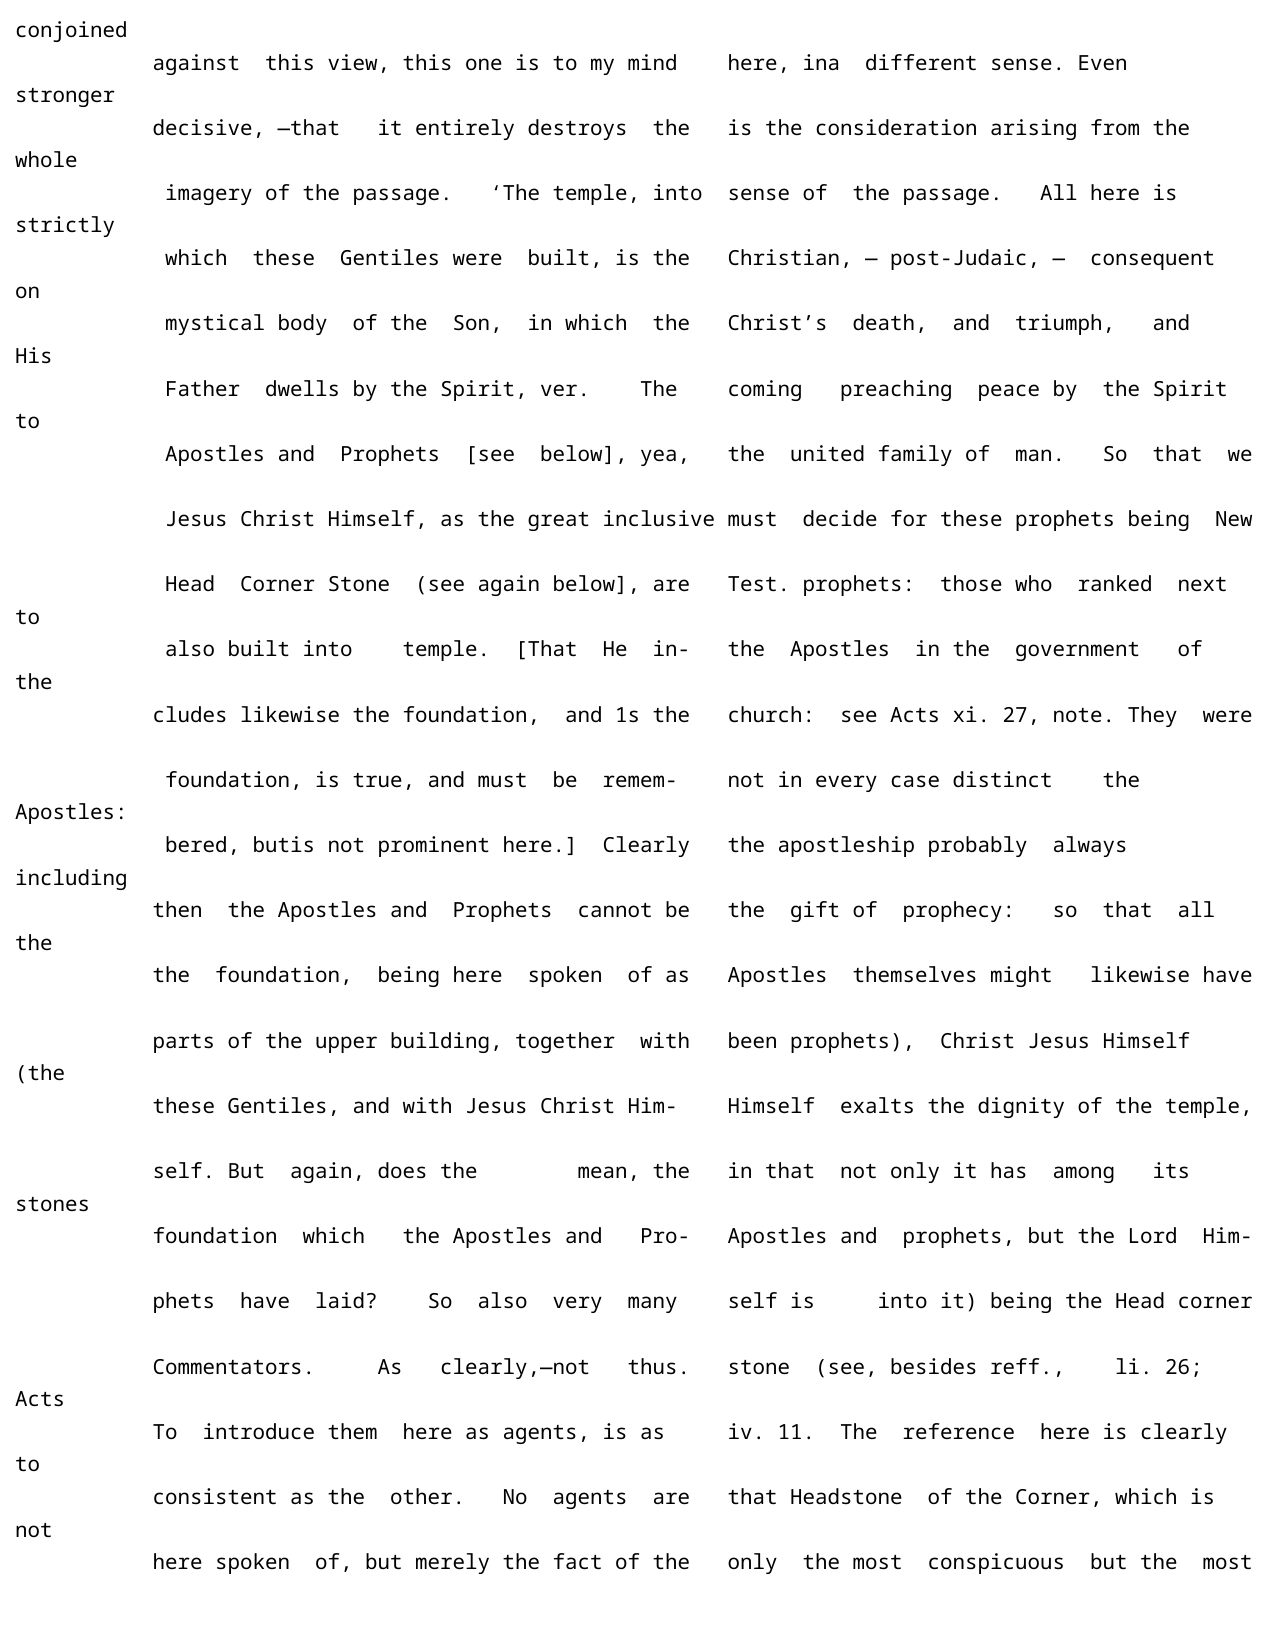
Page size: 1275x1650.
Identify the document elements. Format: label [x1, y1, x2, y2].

text [15, 15, 1260, 1608]
